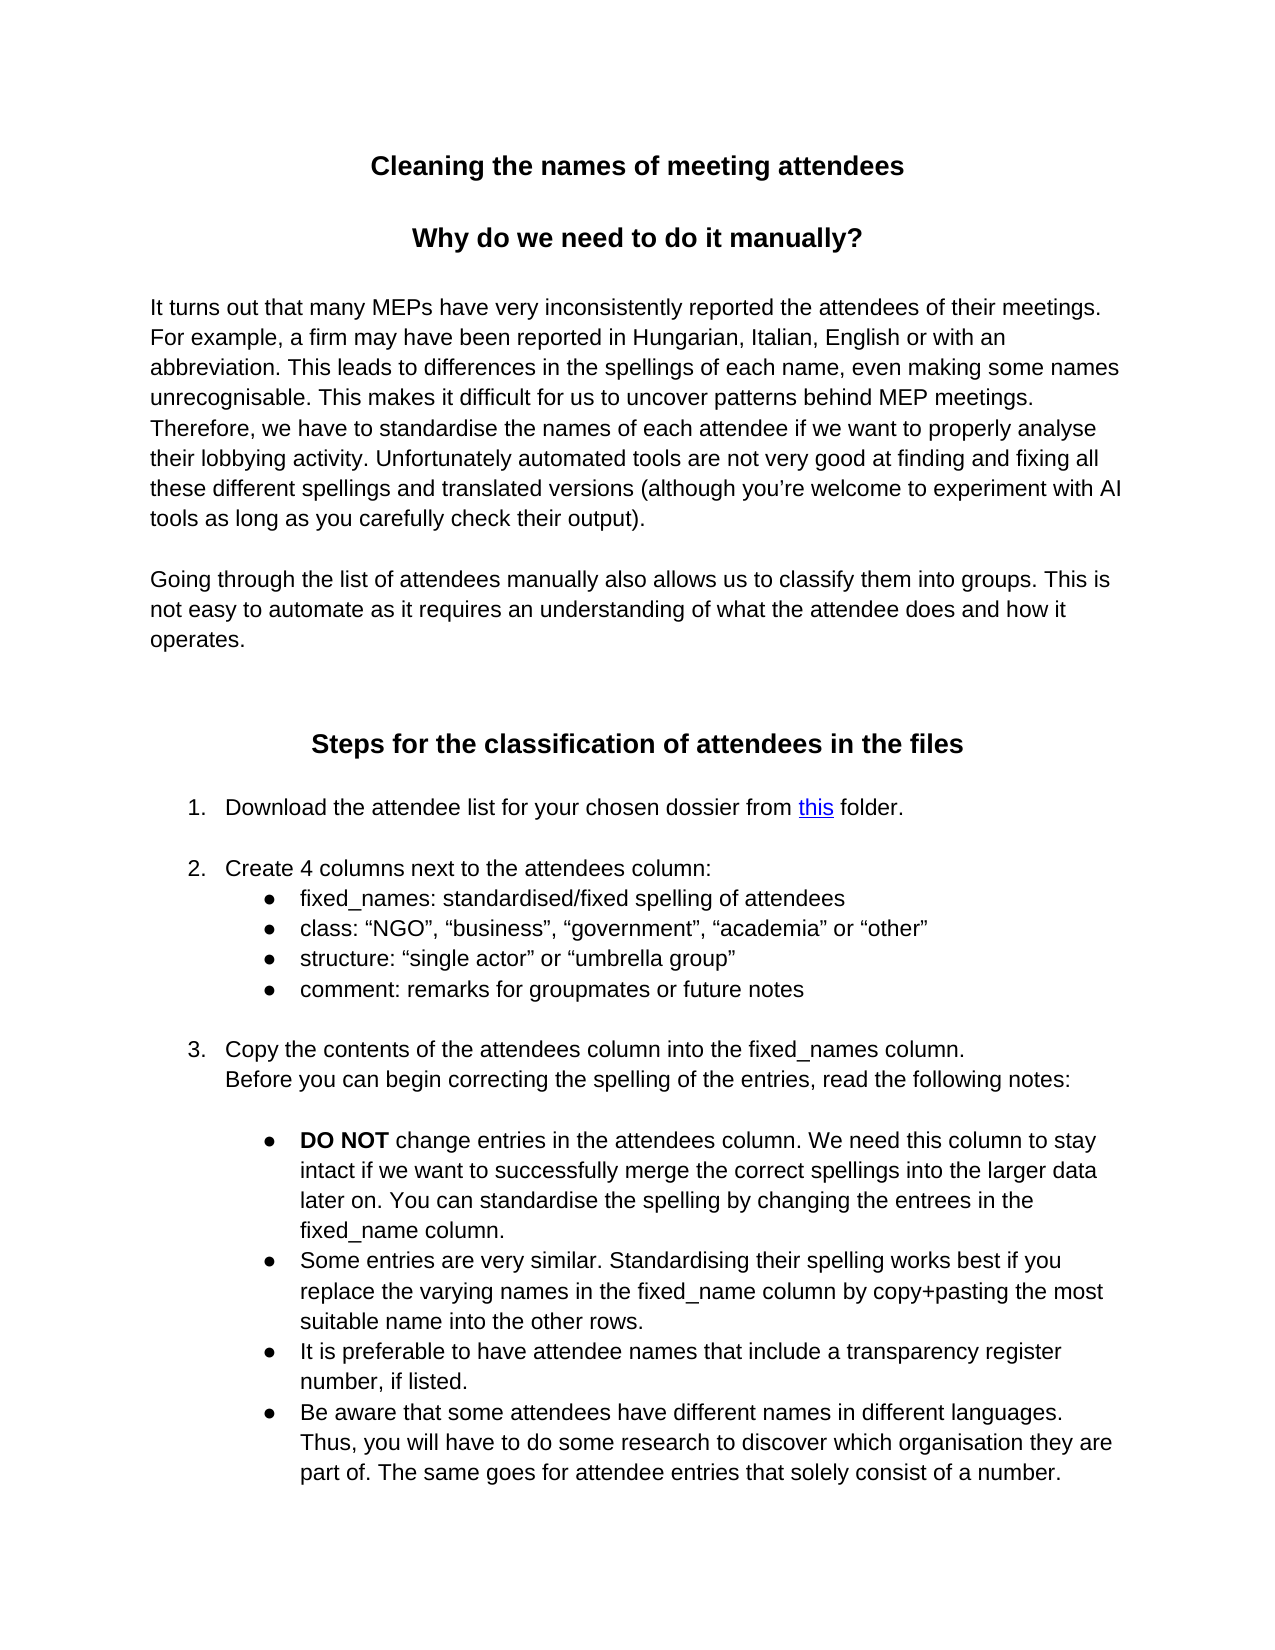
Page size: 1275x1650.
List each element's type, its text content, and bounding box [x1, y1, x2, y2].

text Before you can begin correcting the spelling of the entries, read the following notes: [225, 1066, 1125, 1092]
text Steps for the classification of attendees in the files [150, 728, 1125, 759]
list structure: “single actor” or “umbrella group” [262, 945, 1125, 972]
list fixed_names: standardised/fixed spelling of attendees [262, 885, 1125, 911]
text It turns out that many MEPs have very inconsistently reported the attendees of their meetings. For example, a firm may have been reported in Hungarian, Italian, English or with an abbreviation. This leads to differences in the spellings of each name, even making some names unrecognisable. This makes it difficult for us to uncover patterns behind MEP meetings. Therefore, we have to standardise the names of each attendee if we want to properly analyse their lobbying activity. Unfortunately automated tools are not very good at finding and fixing all these different spellings and translated versions (although you’re welcome to experiment with AI tools as long as you carefully check their output). [150, 294, 1125, 532]
text Cleaning the names of meeting attendees [150, 150, 1125, 181]
text Going through the list of attendees manually also allows us to classify them into groups. This is not easy to automate as it requires an understanding of what the attendee does and how it operates. [150, 566, 1125, 652]
text Why do we need to do it manually? [150, 222, 1125, 253]
list class: “NGO”, “business”, “government”, “academia” or “other” [262, 915, 1125, 941]
list DO NOT change entries in the attendees column. We need this column to stay intact if we want to successfully merge the correct spellings into the larger data later on. You can standardise the spelling by changing the entrees in the fixed_name column. [262, 1127, 1125, 1243]
list comment: remarks for groupmates or future notes [262, 976, 1125, 1002]
list Some entries are very similar. Standardising their spelling works best if you replace the varying names in the fixed_name column by copy+pasting the most suitable name into the other rows. [262, 1247, 1125, 1334]
list Be aware that some attendees have different names in different languages. Thus, you will have to do some research to discover which organisation they are part of. The same goes for attendee entries that solely consist of a number. [262, 1398, 1125, 1485]
list Download the attendee list for your chosen dossier from this folder. [187, 794, 1125, 821]
list Create 4 columns next to the attendees column: [187, 855, 1125, 881]
list It is preferable to have attendee names that include a transparency register number, if listed. [262, 1338, 1125, 1394]
list Copy the contents of the attendees column into the fixed_names column. [187, 1036, 1125, 1062]
